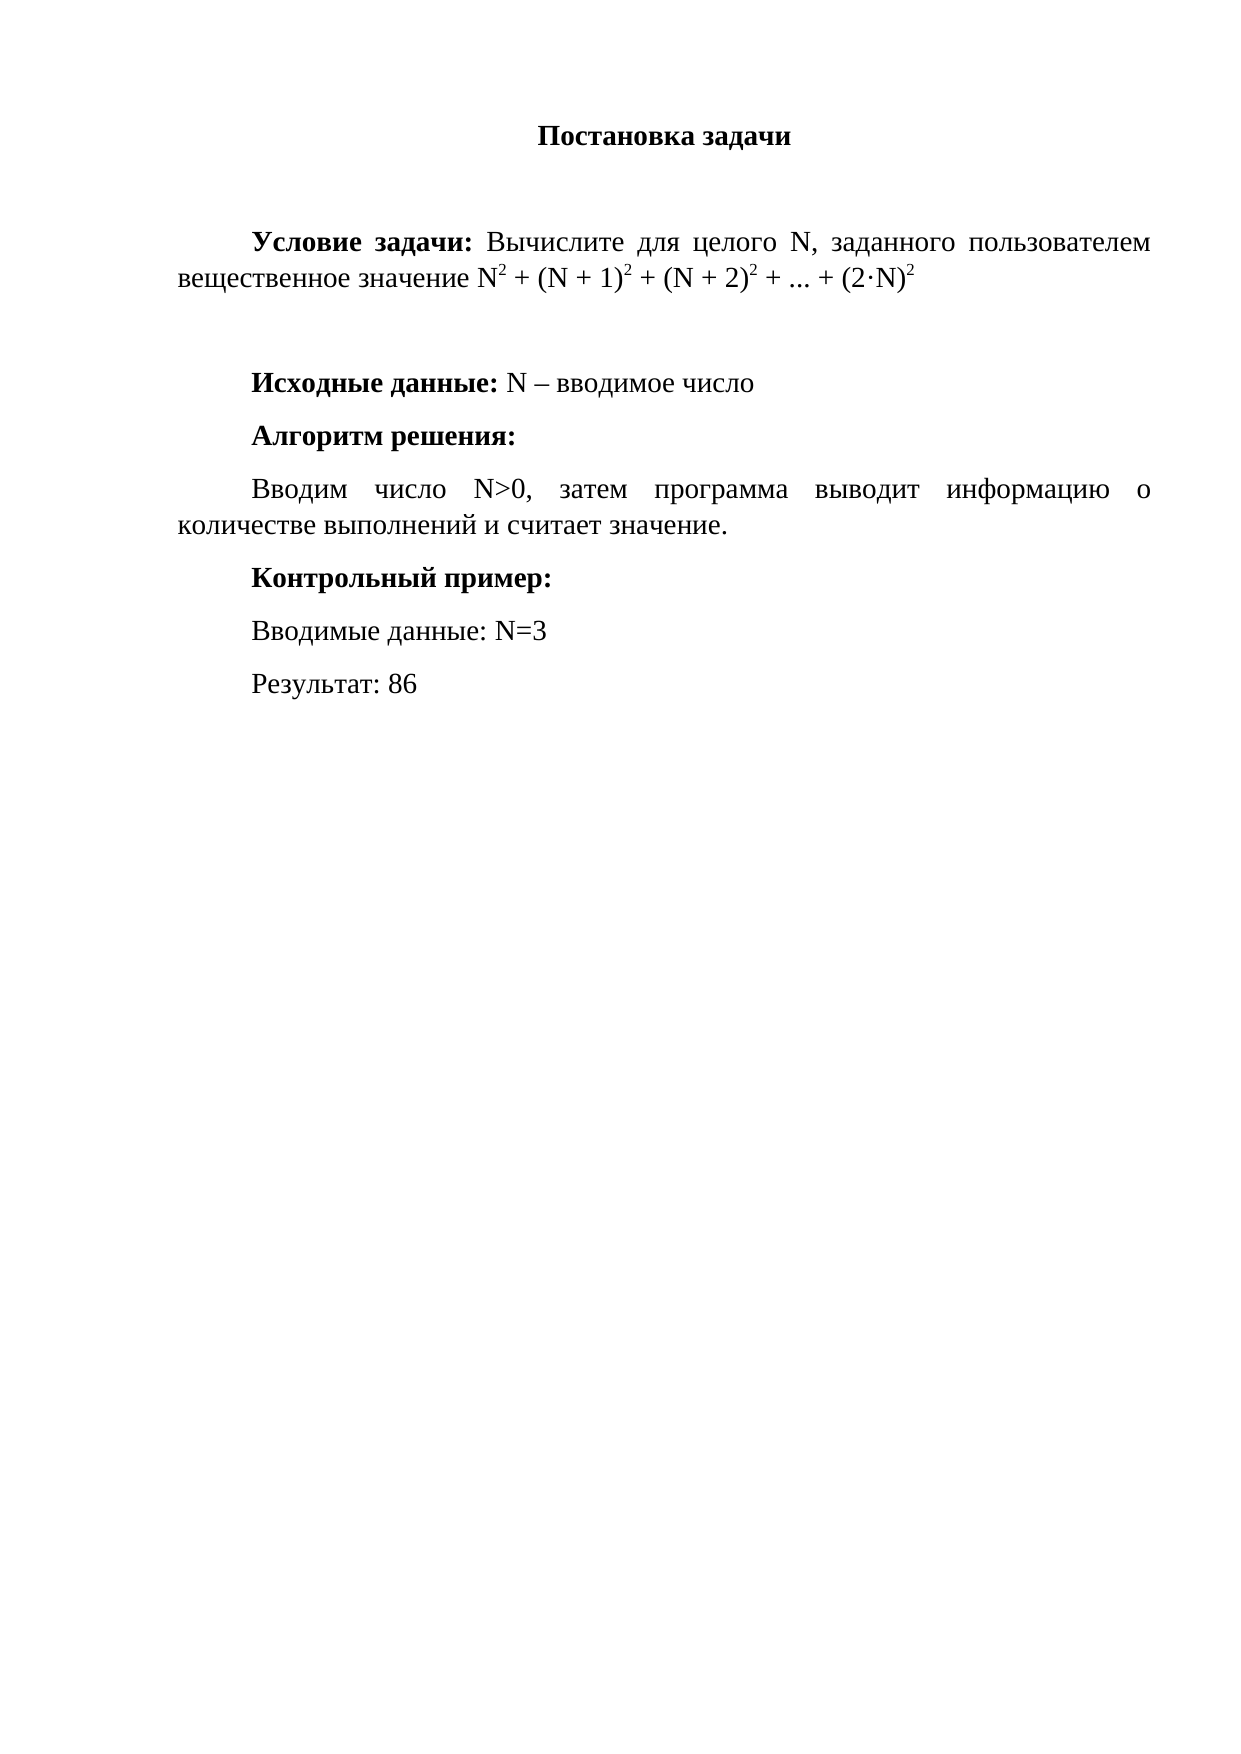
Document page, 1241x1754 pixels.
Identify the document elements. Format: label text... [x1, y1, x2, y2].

text Вводим число N>0, затем программа выводит информацию о количестве выполнений и считает значение. [177, 471, 1152, 541]
text Условие задачи: Вычислите для целого N, заданного пользователем вещественное значение N2 + (N + 1)2 + (N + 2)2 + ... + (2·N)2 [177, 224, 1152, 293]
text Алгоритм решения: [177, 418, 1152, 452]
text Вводимые данные: N=3 [177, 613, 1152, 646]
text Исходные данные: N – вводимое число [177, 366, 1152, 399]
text Контрольный пример: [177, 560, 1152, 594]
text Постановка задачи [177, 118, 1152, 152]
text Результат: 86 [177, 666, 1152, 699]
